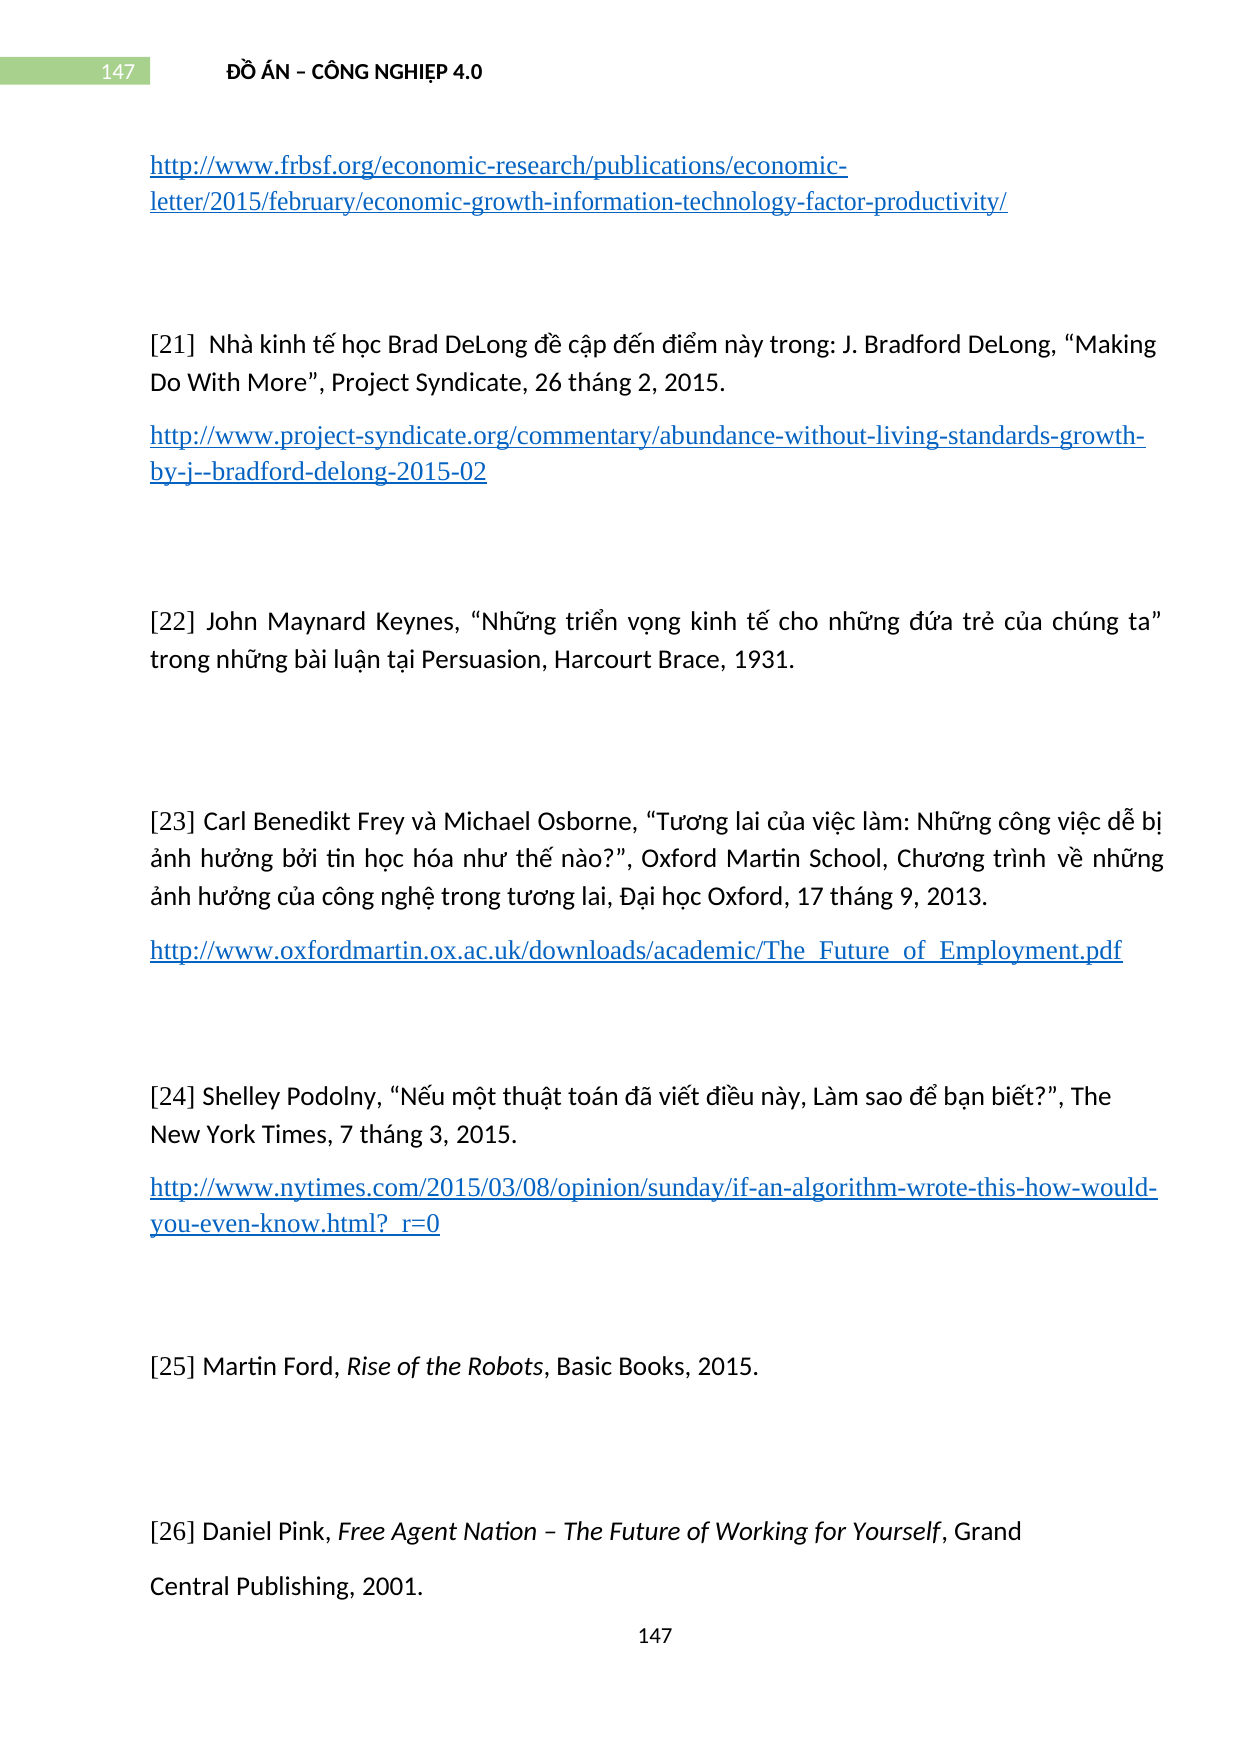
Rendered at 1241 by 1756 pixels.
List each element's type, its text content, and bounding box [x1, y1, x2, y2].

list Daniel Pink, Free Agent Nation – The Future of Working for Yourself, Grand Central Publishing, 2001. [150, 1514, 1039, 1602]
list Martin Ford, Rise of the Robots, Basic Books, 2015. [150, 1349, 1186, 1382]
list Nhà kinh tế học Brad DeLong đề cập đến điểm này trong: J. Bradford DeLong, “Making Do With More”, Project Syndicate, 26 tháng 2, 2015. [150, 327, 1163, 398]
list John Maynard Keynes, “Những triển vọng kinh tế cho những đứa trẻ của chúng ta” trong những bài luận tại Persuasion, Harcourt Brace, 1931. [150, 604, 1164, 675]
text http://www.nytimes.com/2015/03/08/opinion/sunday/if-an-algorithm-wrote-this-how-would- you-even-know.html?_r=0 [150, 1171, 1159, 1238]
text http://www.project-syndicate.org/commentary/abundance-without-living-standards-growth- by-j--bradford-delong-2015-02 [150, 419, 1147, 486]
list Carl Benedikt Frey và Michael Osborne, “Tương lai của việc làm: Những công việc dễ bị ảnh hưởng bởi tin học hóa như thế nào?”, Oxford Martin School, Chương trình về những ảnh hưởng của công nghệ trong tương lai, Đại học Oxford, 17 tháng 9, 2013. [150, 804, 1164, 912]
text http://www.oxfordmartin.ox.ac.uk/downloads/academic/The_Future_of_Employment.pdf [150, 934, 1186, 965]
list Shelley Podolny, “Nếu một thuật toán đã viết điều này, Làm sao để bạn biết?”, The New York Times, 7 tháng 3, 2015. [150, 1079, 1164, 1150]
text http://www.frbsf.org/economic-research/publications/economic- letter/2015/february/economic-growth-information-technology-factor-productivity/ [150, 149, 1053, 216]
